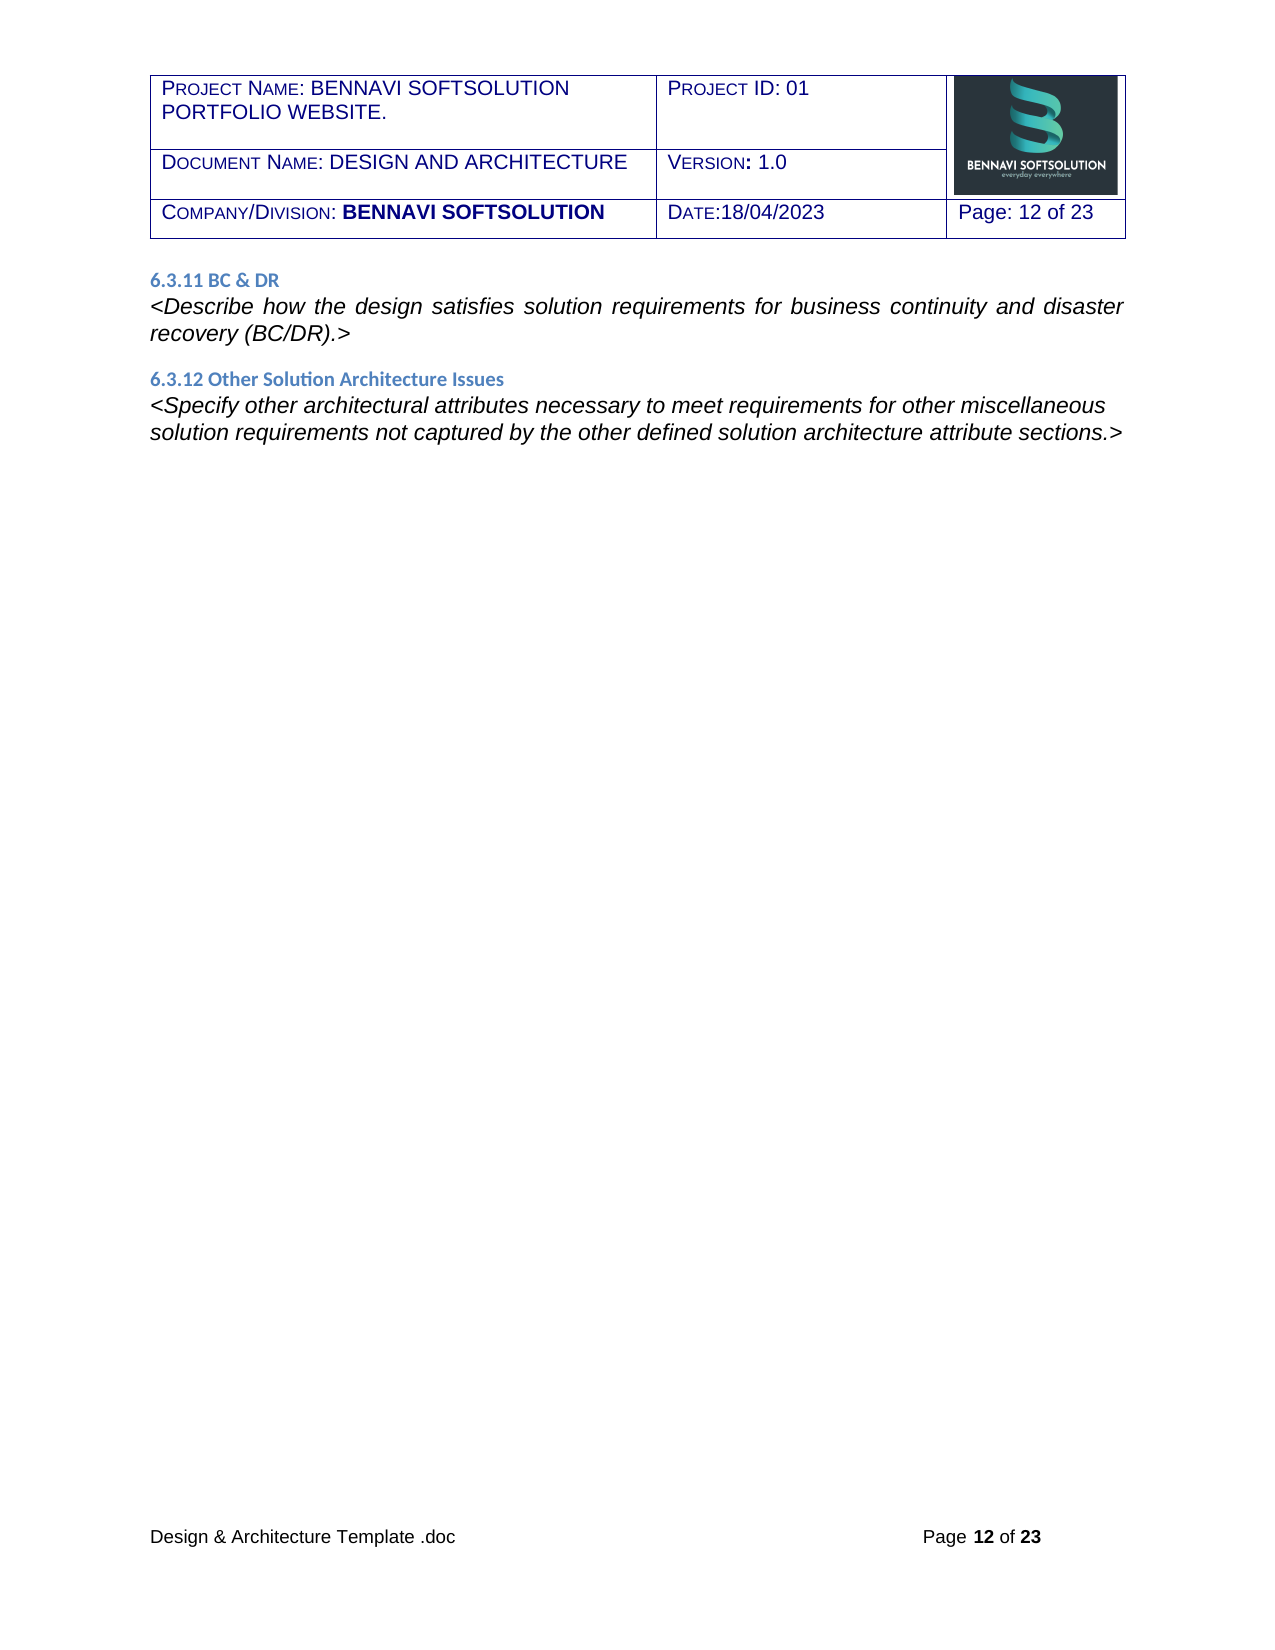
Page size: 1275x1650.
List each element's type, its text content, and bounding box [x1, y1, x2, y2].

text <Describe how the design satisfies solution requirements for business continuity and disaster recovery (BC/DR).> [150, 293, 1125, 346]
subtitle 6.3.12 Other Solution Architecture Issues [150, 367, 1125, 392]
subtitle 6.3.11 BC & DR [150, 268, 1125, 293]
text <Specify other architectural attributes necessary to meet requirements for other miscellaneous solution requirements not captured by the other defined solution architecture attribute sections.> [150, 392, 1125, 445]
picture [954, 76, 1118, 195]
